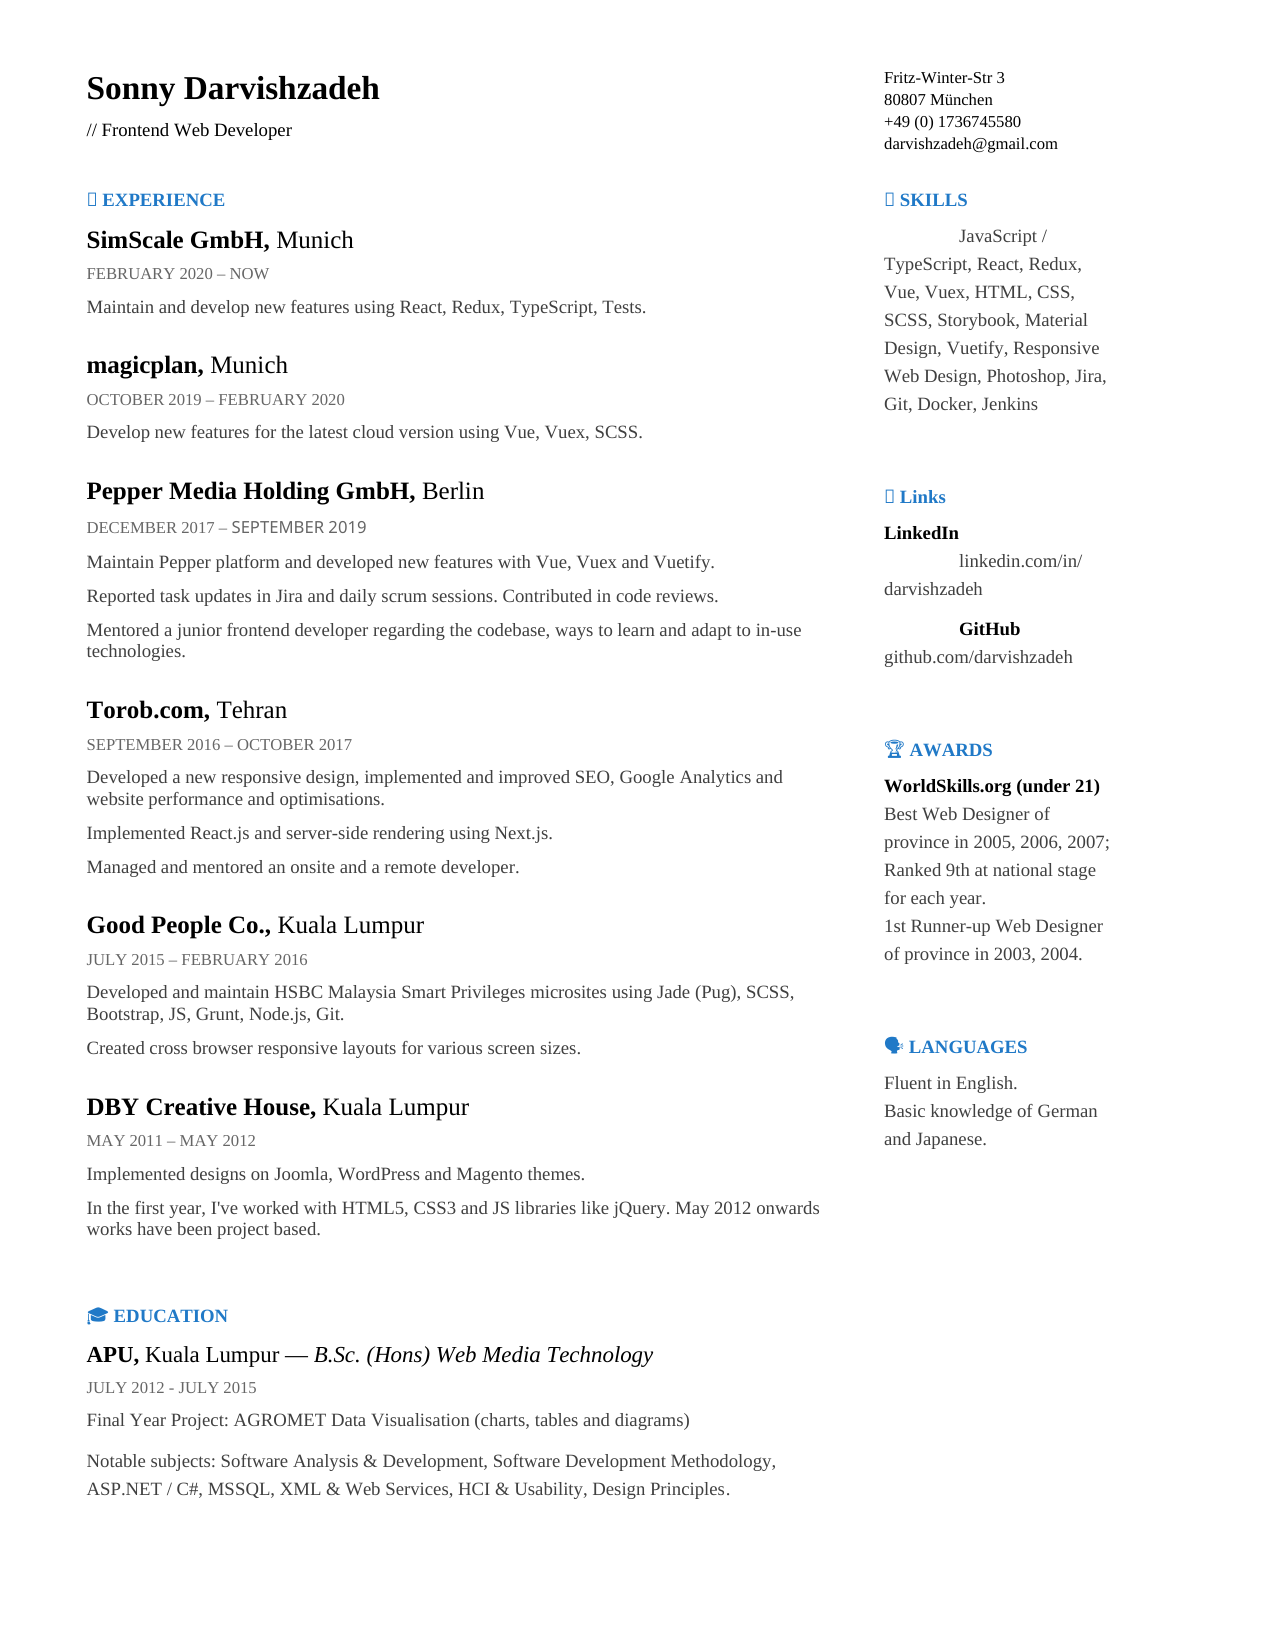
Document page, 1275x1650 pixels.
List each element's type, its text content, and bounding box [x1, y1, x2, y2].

table_cell 🥋 SKILLS JavaScript / TypeScript, React, Redux, Vue, Vuex, HTML, CSS, SCSS, Storybook, Material Design, Vuetify, Responsive Web Design, Photoshop, Jira, Git, Docker, Jenkins 🔗 Links LinkedIn linkedin.com/in/darvishzadeh GitHub github.com/darvishzadeh 🏆 AWARDS WorldSkills.org (under 21) Best Web Designer of province in 2005, 2006, 2007; Ranked 9th at national stage for each year. 1st Runner-up Web Designer of province in 2003, 2004. 🗣️ LANGUAGES Fluent in English. Basic knowledge of German and Japanese. [869, 171, 1162, 1521]
table_cell 💼 EXPERIENCE SimScale GmbH, Munich FEBRUARY 2020 – NOW Maintain and develop new features using React, Redux, TypeScript, Tests. magicplan, Munich OCTOBER 2019 – FEBRUARY 2020 Develop new features for the latest cloud version using Vue, Vuex, SCSS. Pepper Media Holding GmbH, Berlin DECEMBER 2017 – SEPTEMBER 2019 Maintain Pepper platform and developed new features with Vue, Vuex and Vuetify. Reported task updates in Jira and daily scrum sessions. Contributed in code reviews. Mentored a junior frontend developer regarding the codebase, ways to learn and adapt to in-use technologies. Torob.com, Tehran SEPTEMBER 2016 – OCTOBER 2017 Developed a new responsive design, implemented and improved SEO, Google Analytics and website performance and optimisations. Implemented React.js and server-side rendering using Next.js. Managed and mentored an onsite and a remote developer. Good People Co., Kuala Lumpur JULY 2015 – FEBRUARY 2016 Developed and maintain HSBC Malaysia Smart Privileges microsites using Jade (Pug), SCSS, Bootstrap, JS, Grunt, Node.js, Git. Created cross browser responsive layouts for various screen sizes. DBY Creative House, Kuala Lumpur MAY 2011 – MAY 2012 Implemented designs on Joomla, WordPress and Magento themes. In the first year, I've worked with HTML5, CSS3 and JS libraries like jQuery. May 2012 onwards works have been project based. 🎓 EDUCATION APU, Kuala Lumpur — B.Sc. (Hons) Web Media Technology JULY 2012 - JULY 2015 Final Year Project: AGROMET Data Visualisation (charts, tables and diagrams) Notable subjects: Software Analysis & Development, Software Development Methodology, ASP.NET / C#, MSSQL, XML & Web Services, HCI & Usability, Design Principles. [71, 171, 869, 1521]
table_header Sonny Darvishzadeh // Frontend Web Developer [71, 53, 869, 171]
table_header Fritz-Winter-Str 3 80807 München +49 (0) 1736745580 darvishzadeh@gmail.com [869, 53, 1162, 171]
